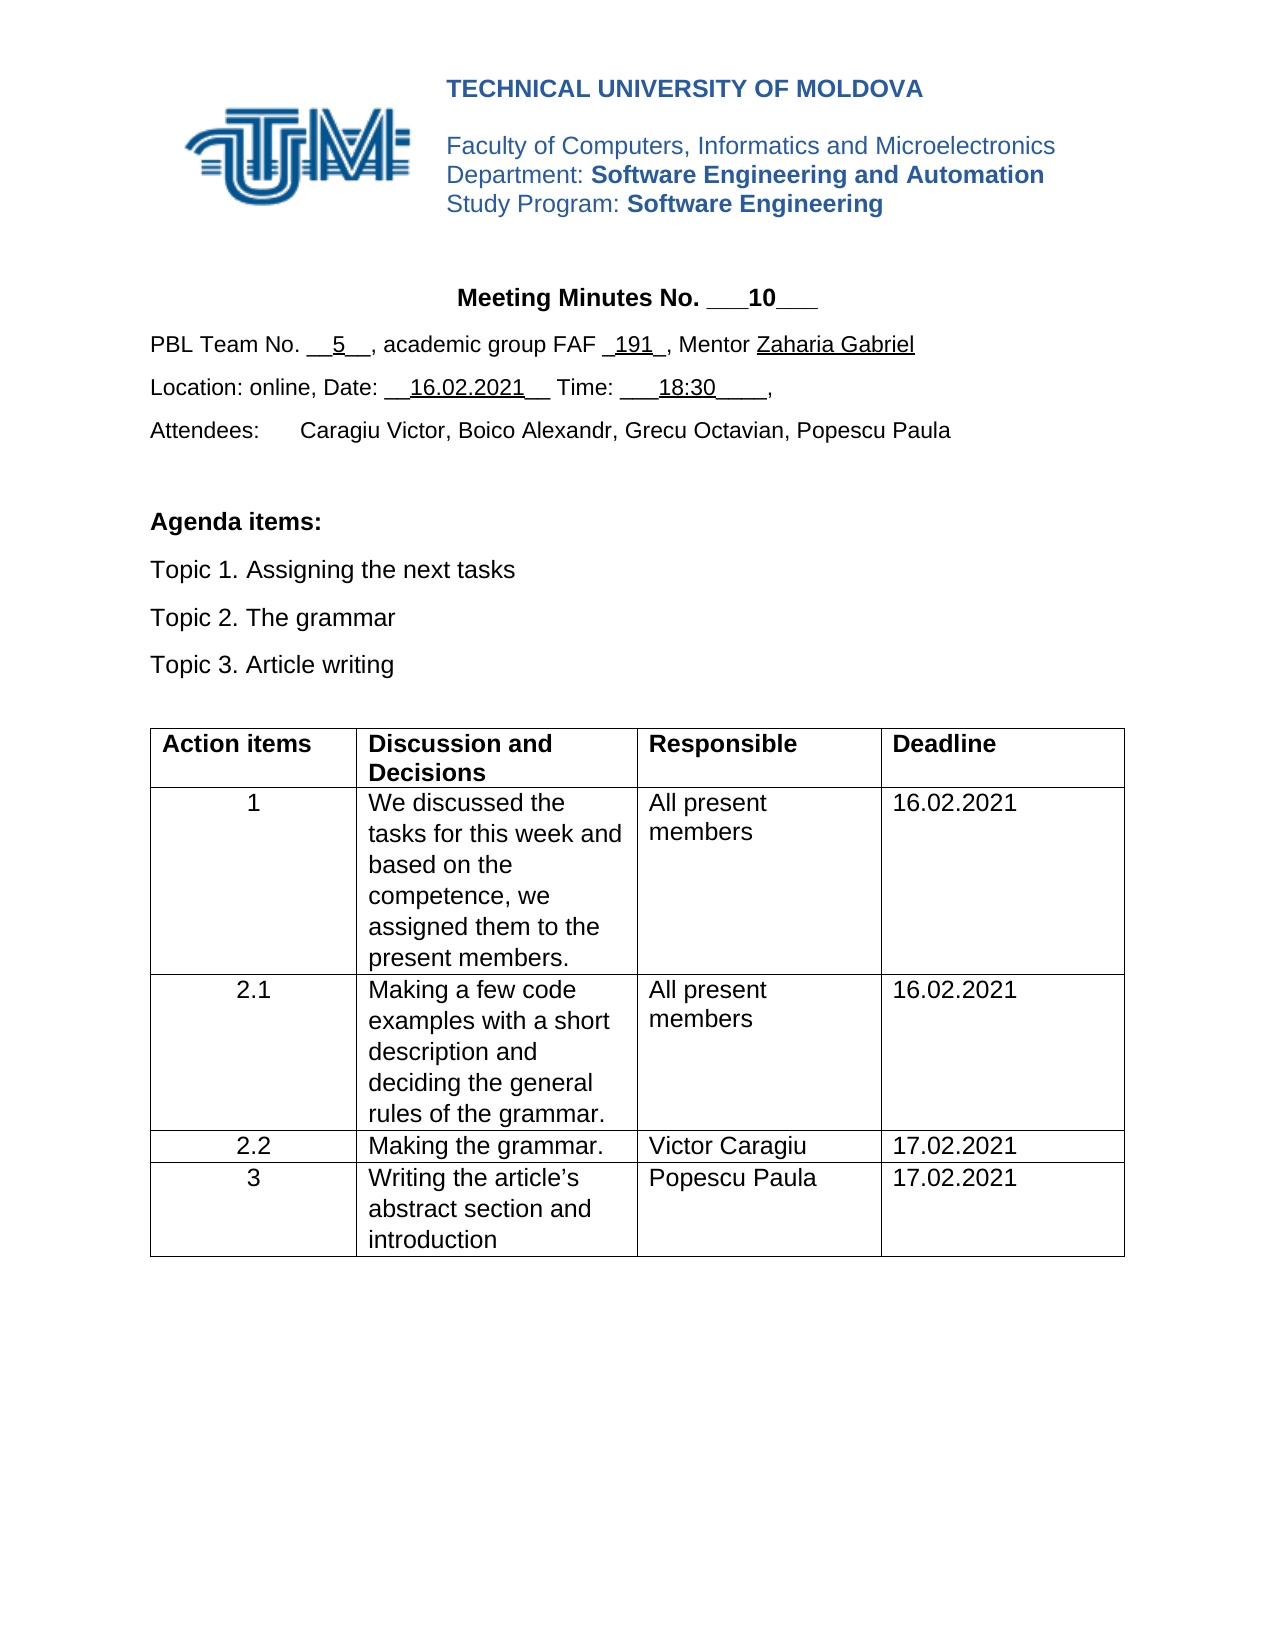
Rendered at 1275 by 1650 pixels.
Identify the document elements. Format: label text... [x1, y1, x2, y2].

table_header TECHNICAL UNIVERSITY OF MOLDOVA Faculty of Computers, Informatics and Microelectronics Department: Software Engineering and Automation Study Program: Software Engineering [435, 74, 1125, 235]
text PBL Team No. __5__, academic group FAF _191_, Mentor Zaharia Gabriel [150, 331, 1125, 357]
text Topic 1. Assigning the next tasks [150, 555, 1125, 584]
table_cell 2.1 [151, 975, 356, 1130]
table_header [150, 74, 435, 235]
table_cell 2.2 [151, 1131, 356, 1162]
table_cell Writing the article’s abstract section and introduction [357, 1163, 637, 1256]
text Topic 3. Article writing [150, 650, 1125, 709]
text Topic 2. The grammar [150, 603, 1125, 631]
text Meeting Minutes No. ___10___ [150, 283, 1125, 312]
table_cell 17.02.2021 [882, 1163, 1124, 1256]
table_cell Making the grammar. [357, 1131, 637, 1162]
table_header Discussion and Decisions [357, 729, 637, 787]
table_cell All present members [638, 788, 881, 974]
table_header Action items [151, 729, 356, 787]
table_cell 3 [151, 1163, 356, 1256]
table_cell Popescu Paula [638, 1163, 881, 1256]
text Location: online, Date: __16.02.2021__ Time: ___18:30____, [150, 373, 1125, 400]
table_cell 1 [151, 788, 356, 974]
table_cell 17.02.2021 [882, 1131, 1124, 1162]
table_header Responsible [638, 729, 881, 787]
table_cell All present members [638, 975, 881, 1130]
table_cell 16.02.2021 [882, 975, 1124, 1130]
table_cell Making a few code examples with a short description and deciding the general rules of the grammar. [357, 975, 637, 1130]
text Agenda items: [150, 507, 1125, 536]
text Attendees: Caragiu Victor, Boico Alexandr, Grecu Octavian, Popescu Paula [150, 417, 1125, 443]
table_header Deadline [882, 729, 1124, 787]
table_cell Victor Caragiu [638, 1131, 881, 1162]
table_cell We discussed the tasks for this week and based on the competence, we assigned them to the present members. [357, 788, 637, 974]
table_cell 16.02.2021 [882, 788, 1124, 974]
